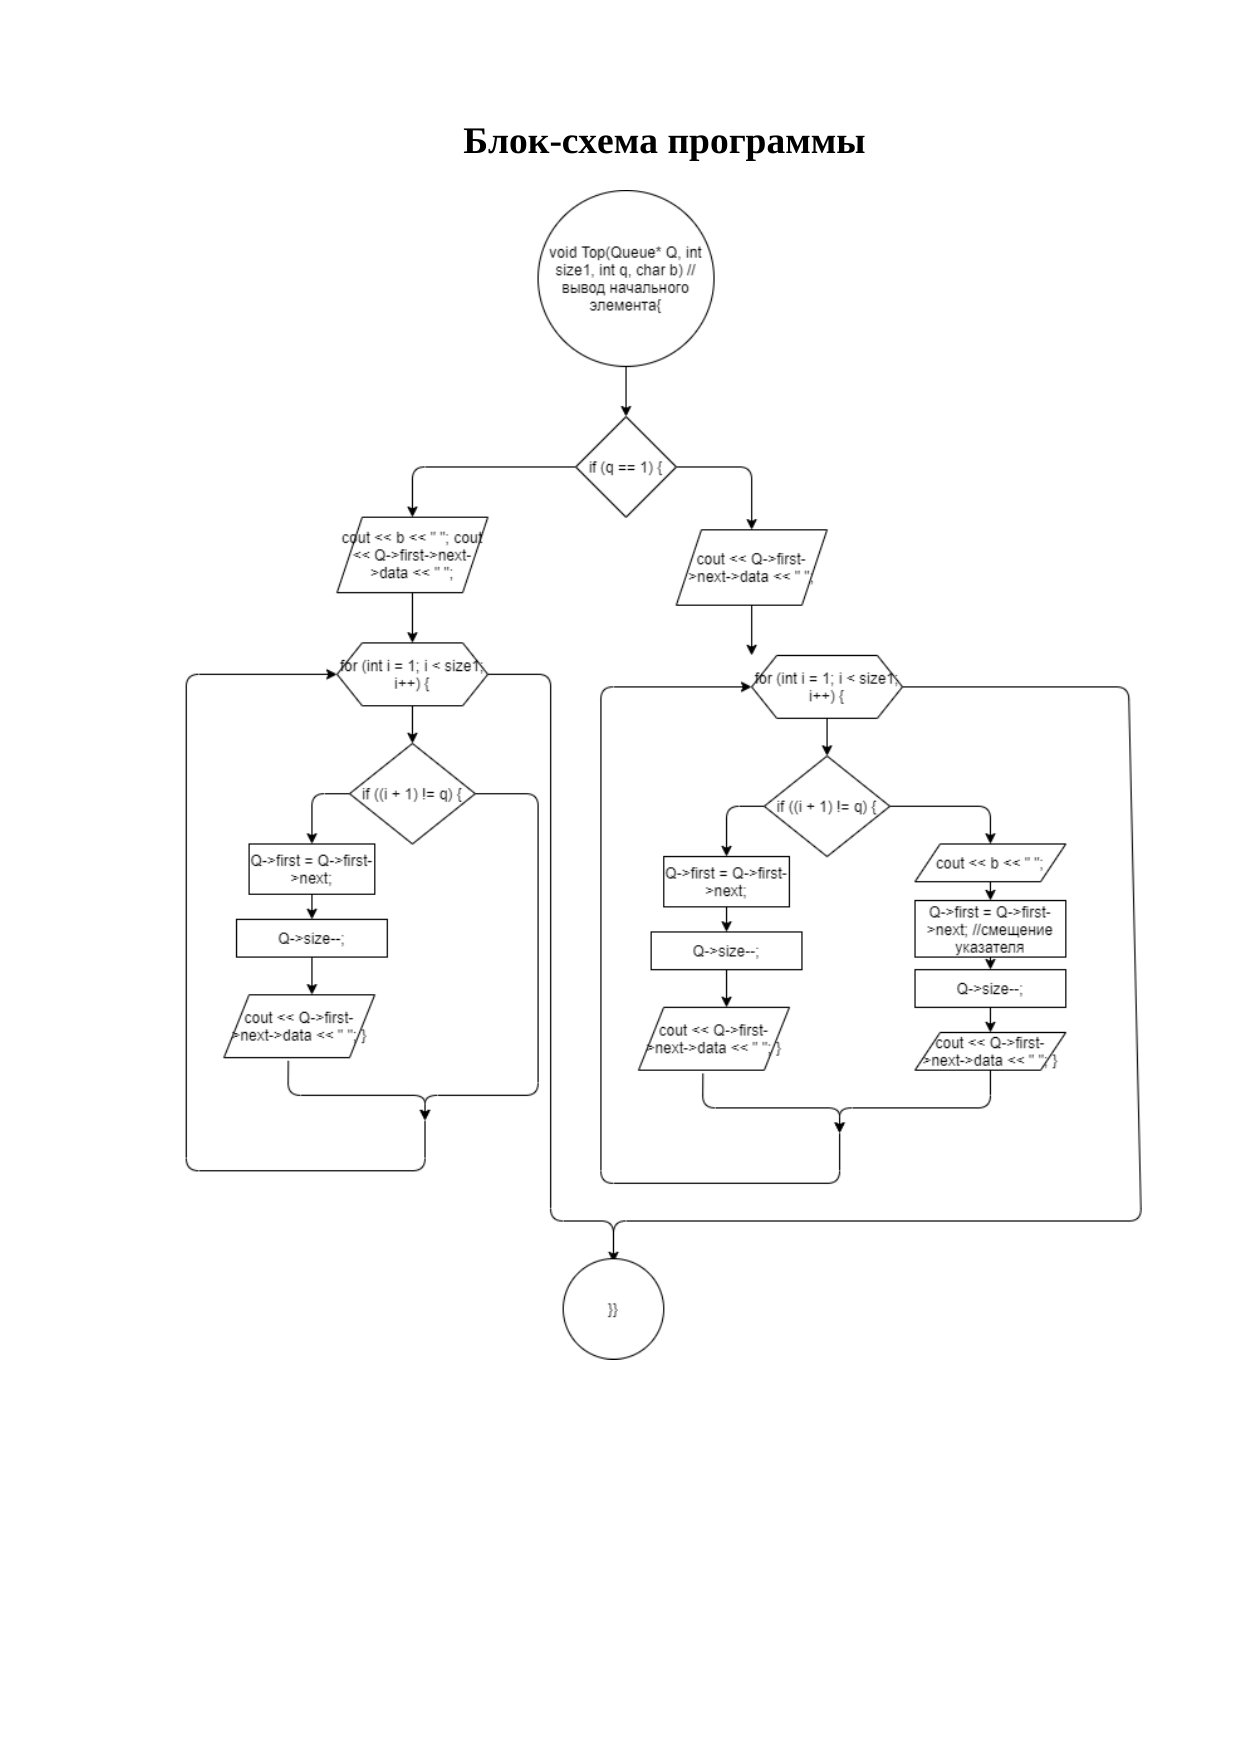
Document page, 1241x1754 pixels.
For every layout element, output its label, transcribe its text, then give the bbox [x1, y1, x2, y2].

picture [177, 190, 1152, 1360]
text Блок-схема программы [177, 118, 1152, 161]
